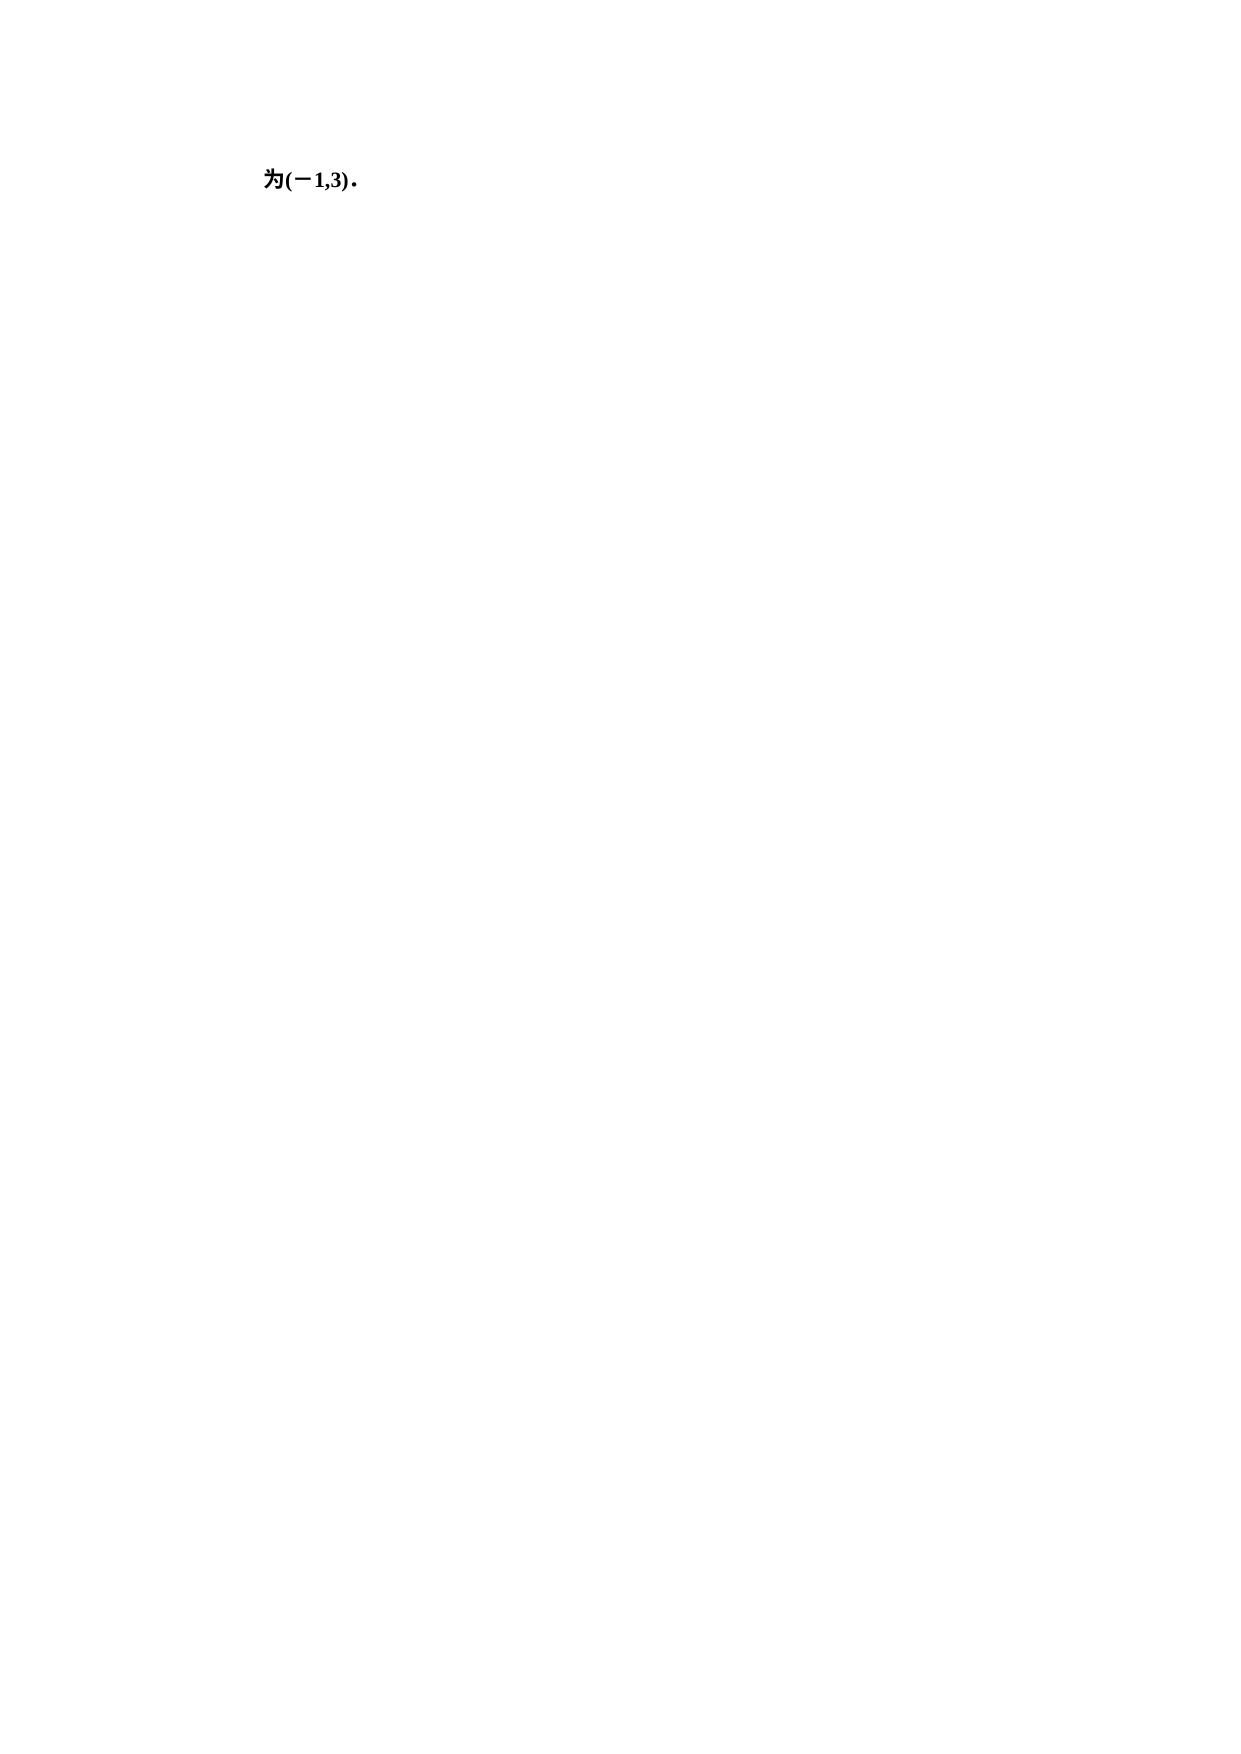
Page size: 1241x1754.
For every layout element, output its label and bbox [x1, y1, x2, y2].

text [263, 162, 1053, 194]
